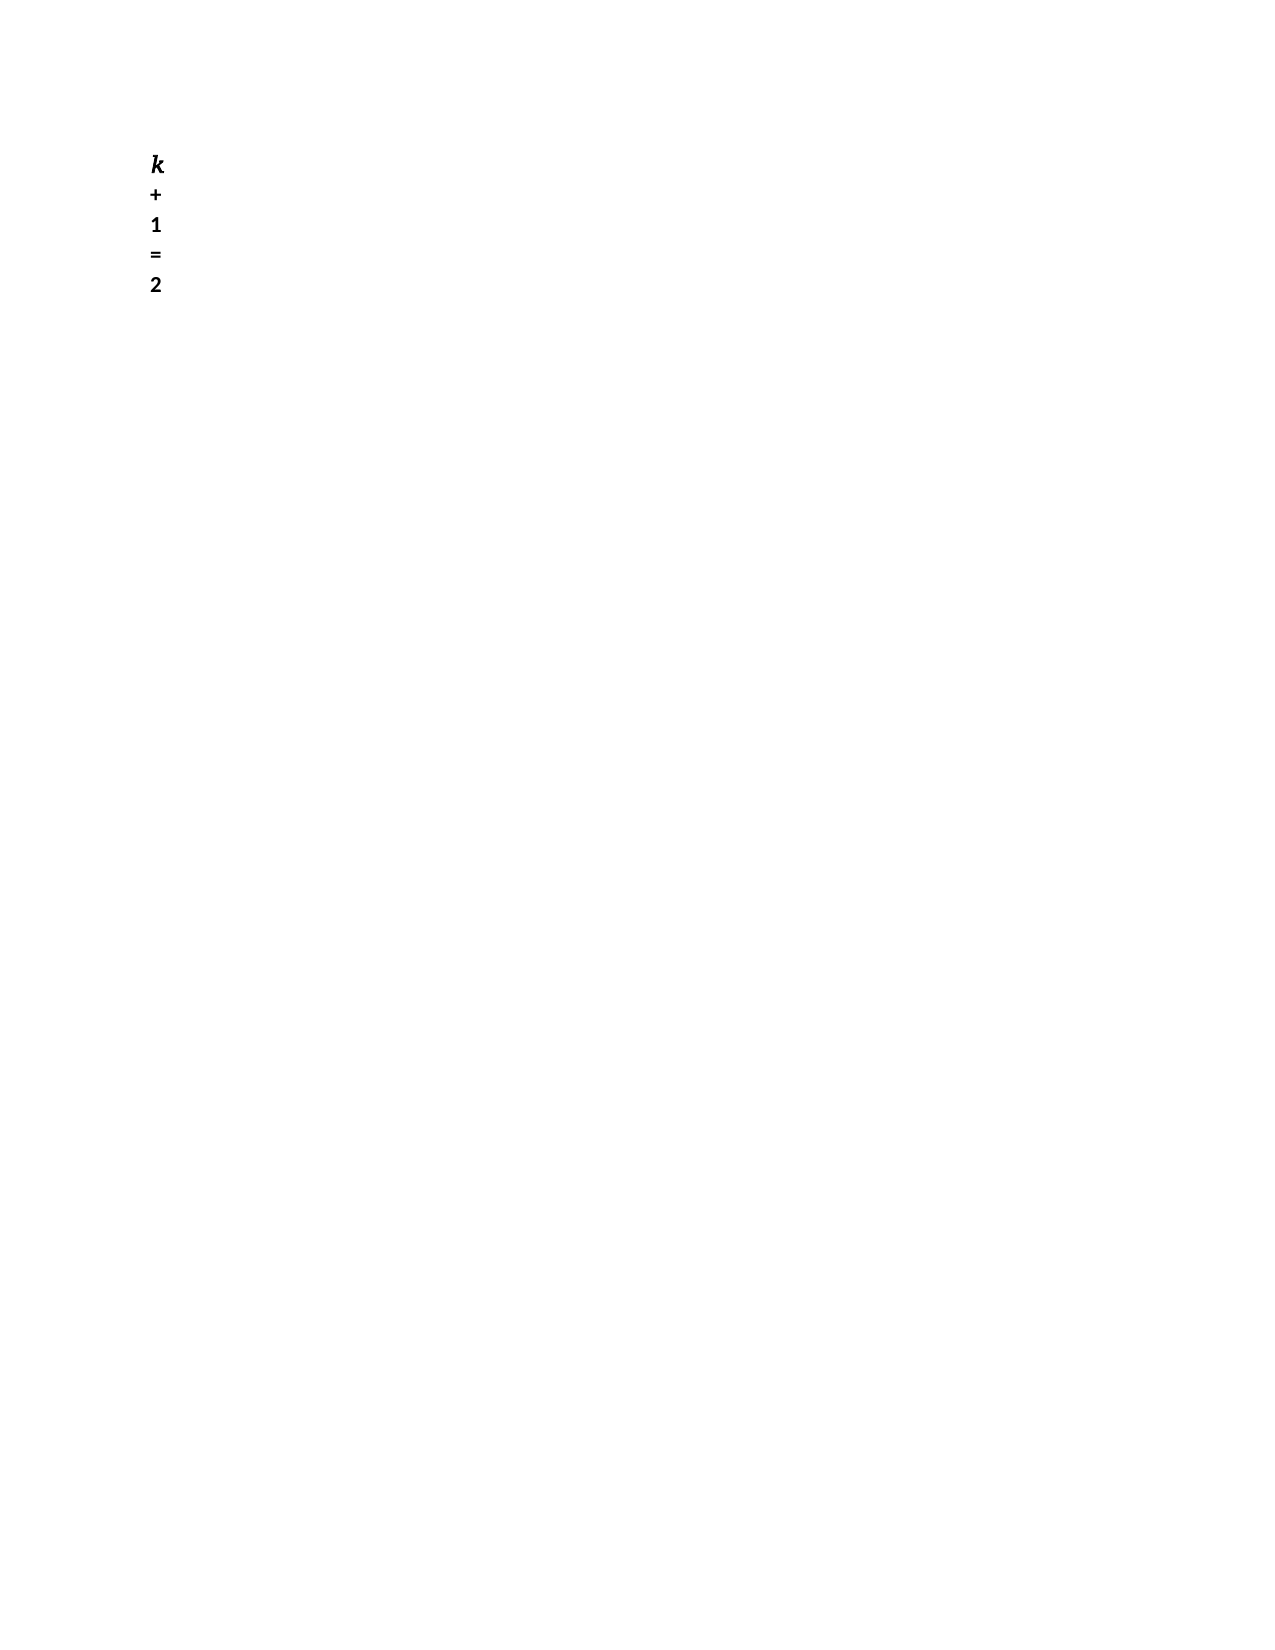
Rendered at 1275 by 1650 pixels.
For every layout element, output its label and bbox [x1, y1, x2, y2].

text [150, 150, 1125, 298]
